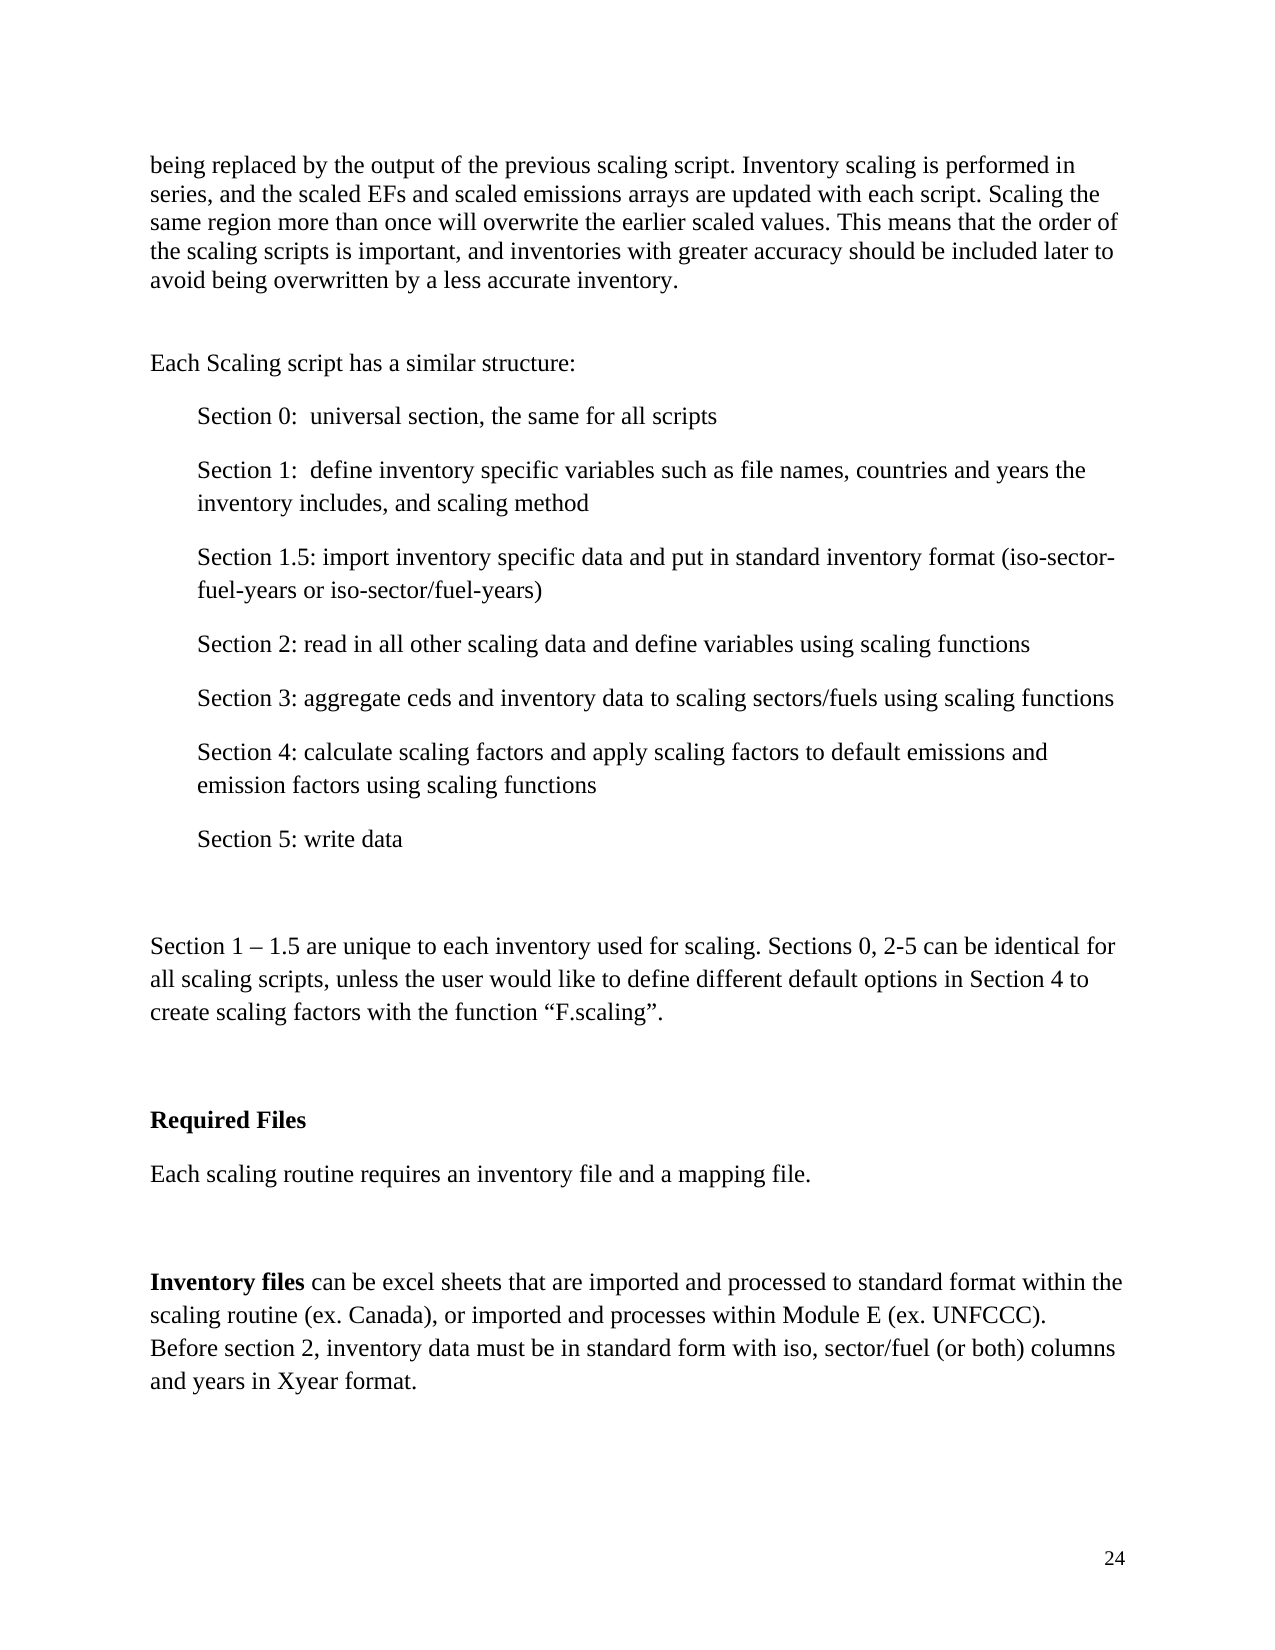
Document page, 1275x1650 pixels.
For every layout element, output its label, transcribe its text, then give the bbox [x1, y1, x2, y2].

text Section 5: write data [197, 824, 1125, 852]
text Section 1.5: import inventory specific data and put in standard inventory format (iso-sector-fuel-years or iso-sector/fuel-years) [197, 542, 1125, 604]
text Section 1: define inventory specific variables such as file names, countries and years the inventory includes, and scaling method [197, 455, 1125, 517]
text Inventory files can be excel sheets that are imported and processed to standard format within the scaling routine (ex. Canada), or imported and processes within Module E (ex. UNFCCC). Before section 2, inventory data must be in standard form with iso, sector/fuel (or both) columns and years in Xyear format. [150, 1267, 1125, 1394]
text Section 3: aggregate ceds and inventory data to scaling sectors/fuels using scaling functions [197, 683, 1125, 712]
text Section 1 – 1.5 are unique to each inventory used for scaling. Sections 0, 2-5 can be identical for all scaling scripts, unless the user would like to define different default options in Section 4 to create scaling factors with the function “F.scaling”. [150, 931, 1125, 1026]
text Section 2: read in all other scaling data and define variables using scaling functions [197, 629, 1125, 658]
text Section 0: universal section, the same for all scripts [197, 401, 1125, 430]
text Each Scaling script has a similar structure: [150, 348, 1125, 376]
text Section 4: calculate scaling factors and apply scaling factors to default emissions and emission factors using scaling functions [197, 737, 1125, 798]
text Required Files [150, 1105, 1125, 1134]
text Each scaling routine requires an inventory file and a mapping file. [150, 1159, 1125, 1188]
